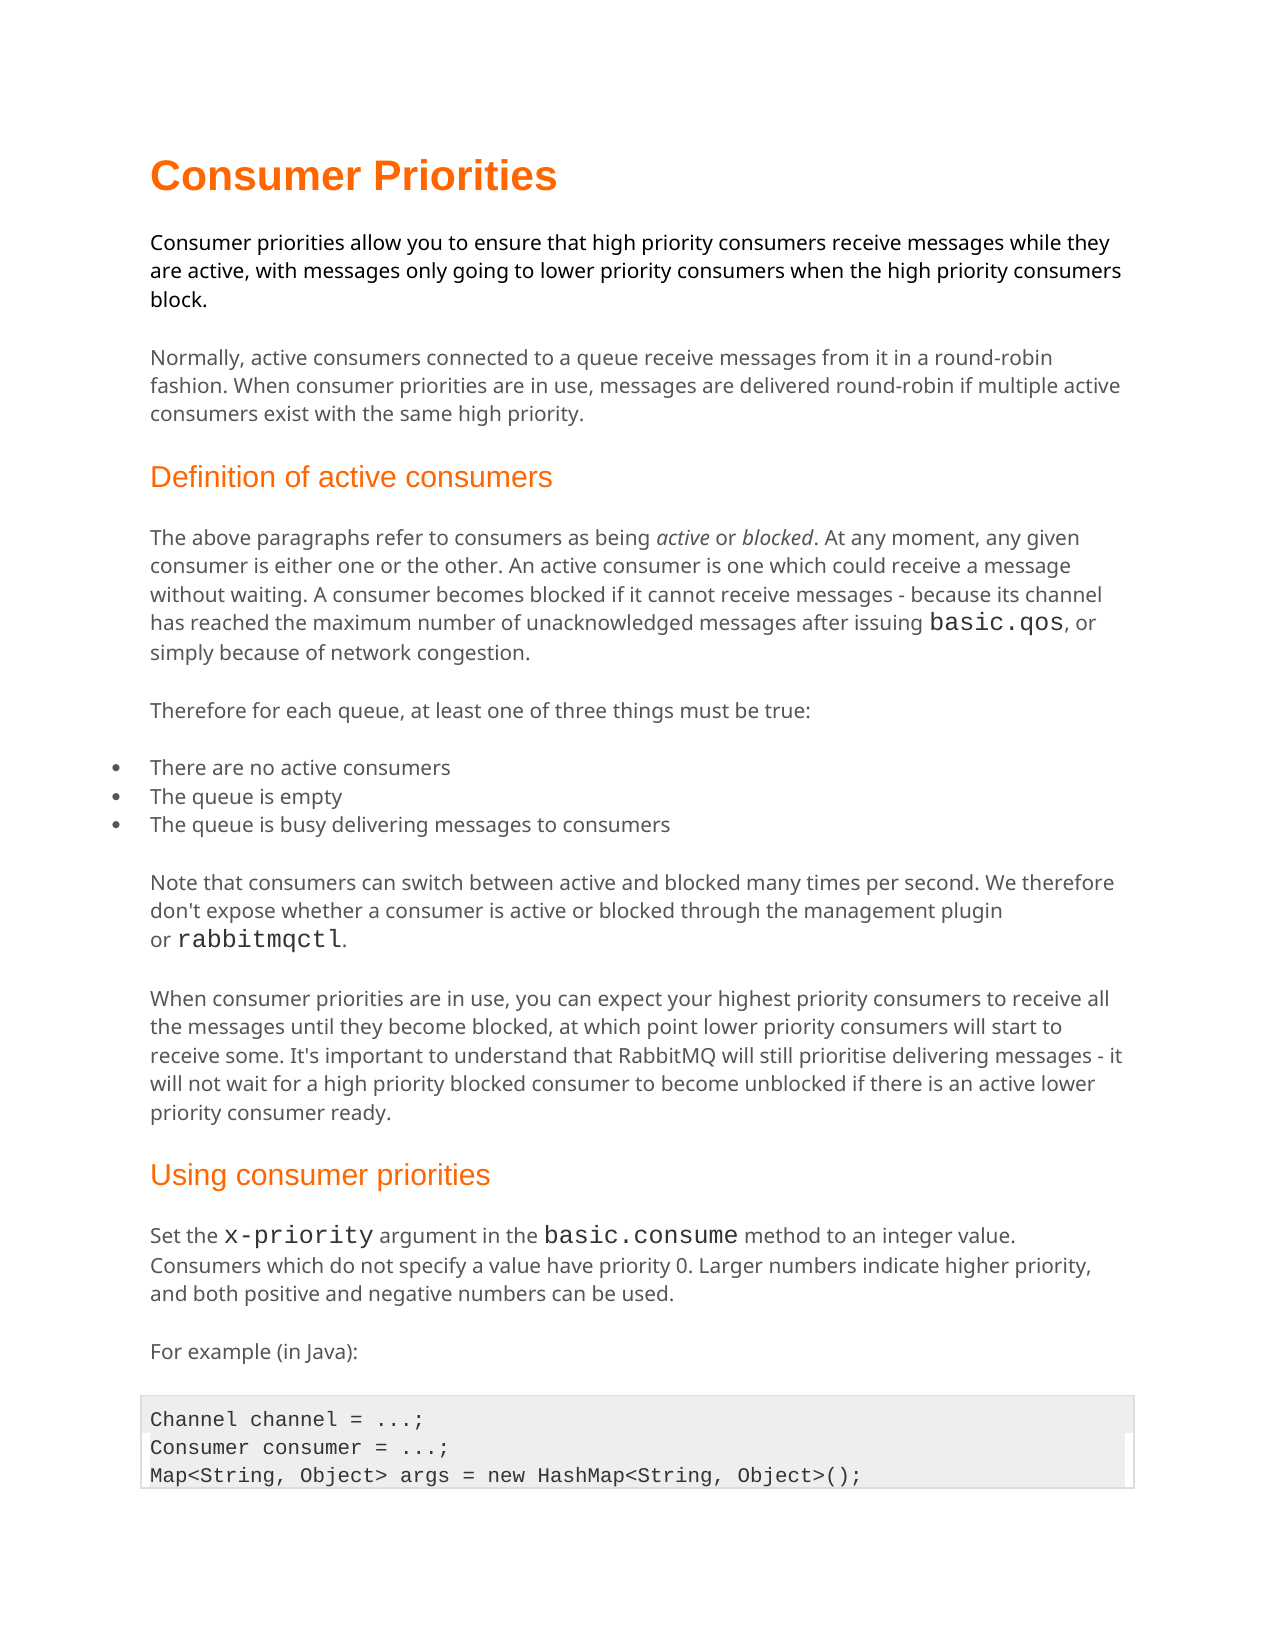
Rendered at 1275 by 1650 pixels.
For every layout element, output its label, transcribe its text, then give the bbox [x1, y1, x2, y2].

text When consumer priorities are in use, you can expect your highest priority consumers to receive all the messages until they become blocked, at which point lower priority consumers will start to receive some. It's important to understand that RabbitMQ will still prioritise delivering messages - it will not wait for a high priority blocked consumer to become unblocked if there is an active lower priority consumer ready. [150, 984, 1125, 1126]
text For example (in Java): [150, 1337, 1125, 1366]
list The queue is empty [112, 782, 1125, 810]
subtitle Using consumer priorities [150, 1157, 1125, 1192]
text Set the x-priority argument in the basic.consume method to an integer value. Consumers which do not specify a value have priority 0. Larger numbers indicate higher priority, and both positive and negative numbers can be used. [150, 1221, 1125, 1308]
list There are no active consumers [112, 753, 1125, 782]
subtitle Definition of active consumers [150, 459, 1125, 494]
text Channel channel = ...; [142, 1396, 1133, 1433]
text The above paragraphs refer to consumers as being active or blocked. At any moment, any given consumer is either one or the other. An active consumer is one which could receive a message without waiting. A consumer becomes blocked if it cannot receive messages - because its channel has reached the maximum number of unacknowledged messages after issuing basic.qos, or simply because of network congestion. [150, 523, 1125, 667]
text Consumer consumer = ...; [150, 1433, 1125, 1461]
text Normally, active consumers connected to a queue receive messages from it in a round-robin fashion. When consumer priorities are in use, messages are delivered round-robin if multiple active consumers exist with the same high priority. [150, 343, 1125, 428]
text Therefore for each queue, at least one of three things must be true: [150, 696, 1125, 724]
text Consumer priorities allow you to ensure that high priority consumers receive messages while they are active, with messages only going to lower priority consumers when the high priority consumers block. [150, 228, 1125, 313]
subtitle Consumer Priorities [150, 150, 1125, 199]
text Note that consumers can switch between active and blocked many times per second. We therefore don't expose whether a consumer is active or blocked through the management plugin or rabbitmqctl. [150, 868, 1125, 955]
list The queue is busy delivering messages to consumers [112, 810, 1125, 839]
text Map<String, Object> args = new HashMap<String, Object>(); [150, 1461, 1125, 1487]
